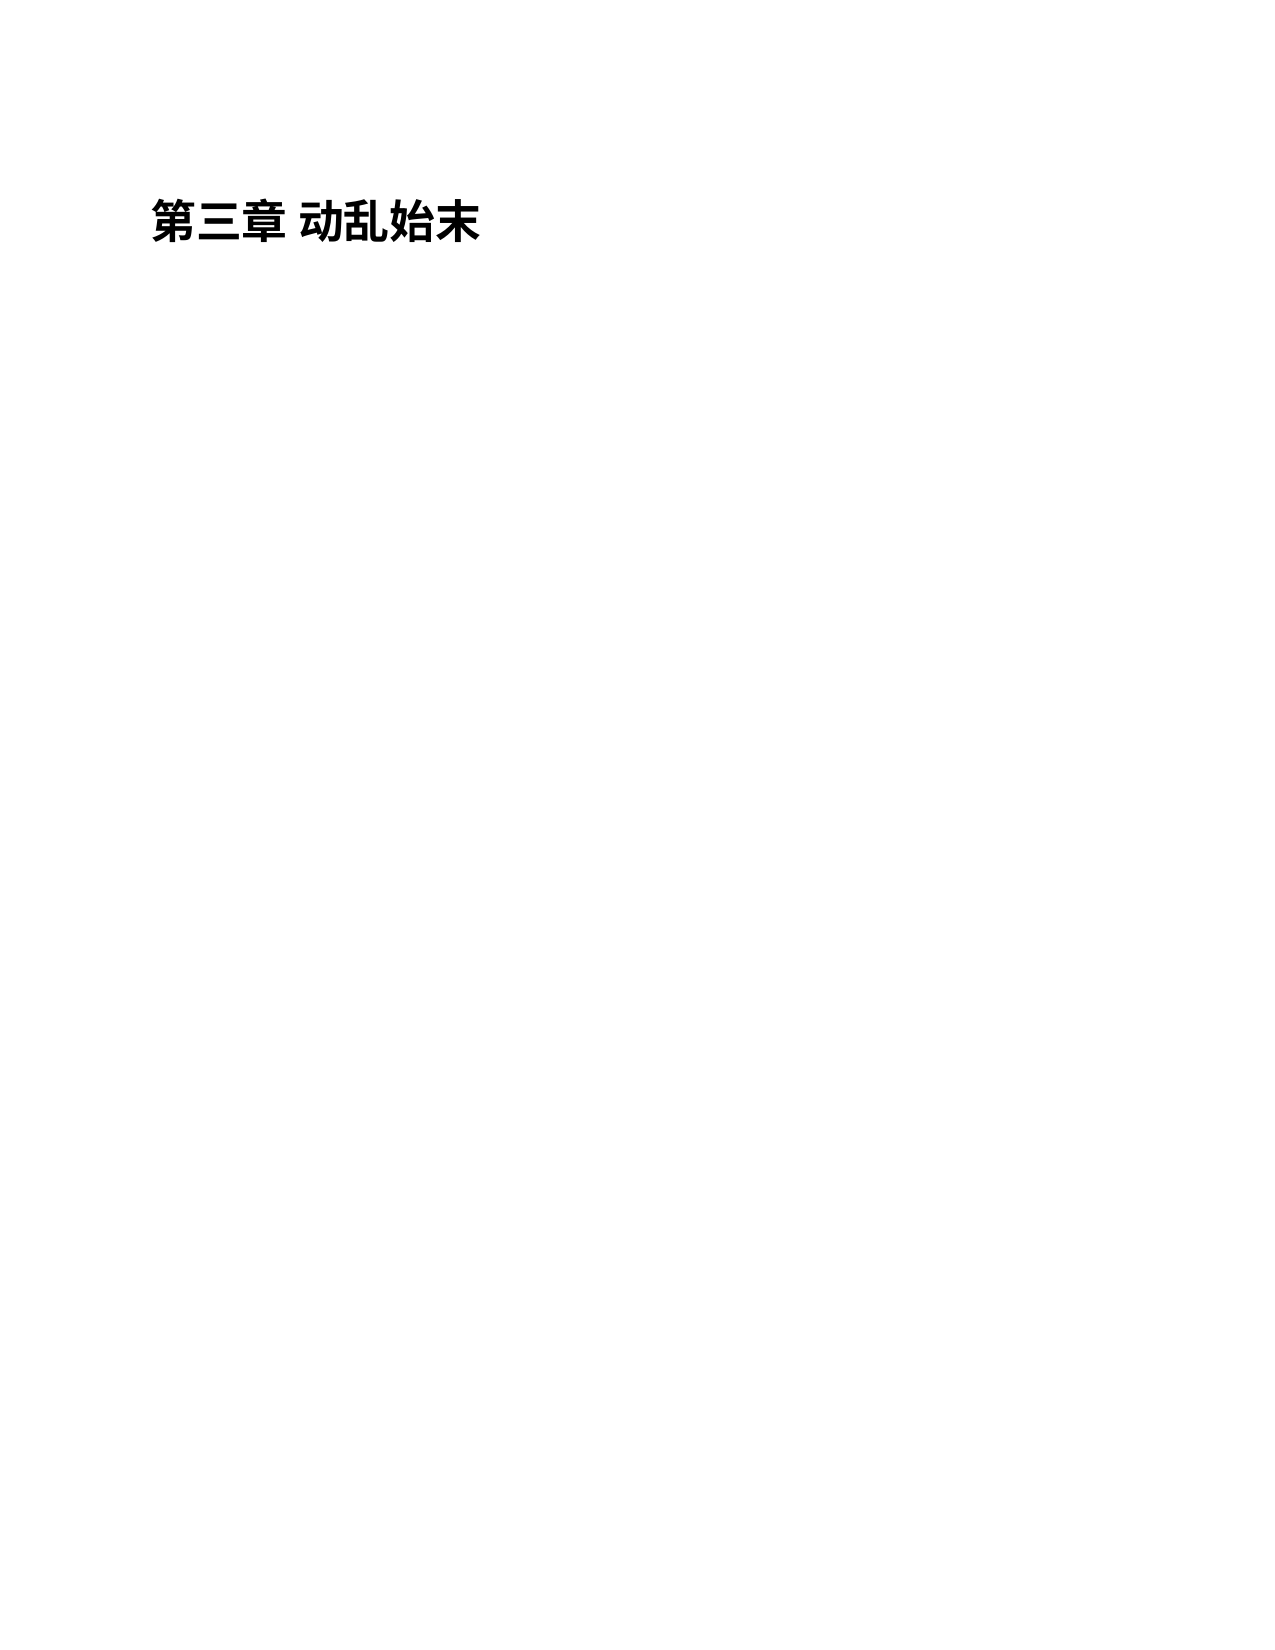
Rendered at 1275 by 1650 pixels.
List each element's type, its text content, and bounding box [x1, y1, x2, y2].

subtitle 第三章 动乱始末 [150, 185, 1125, 252]
